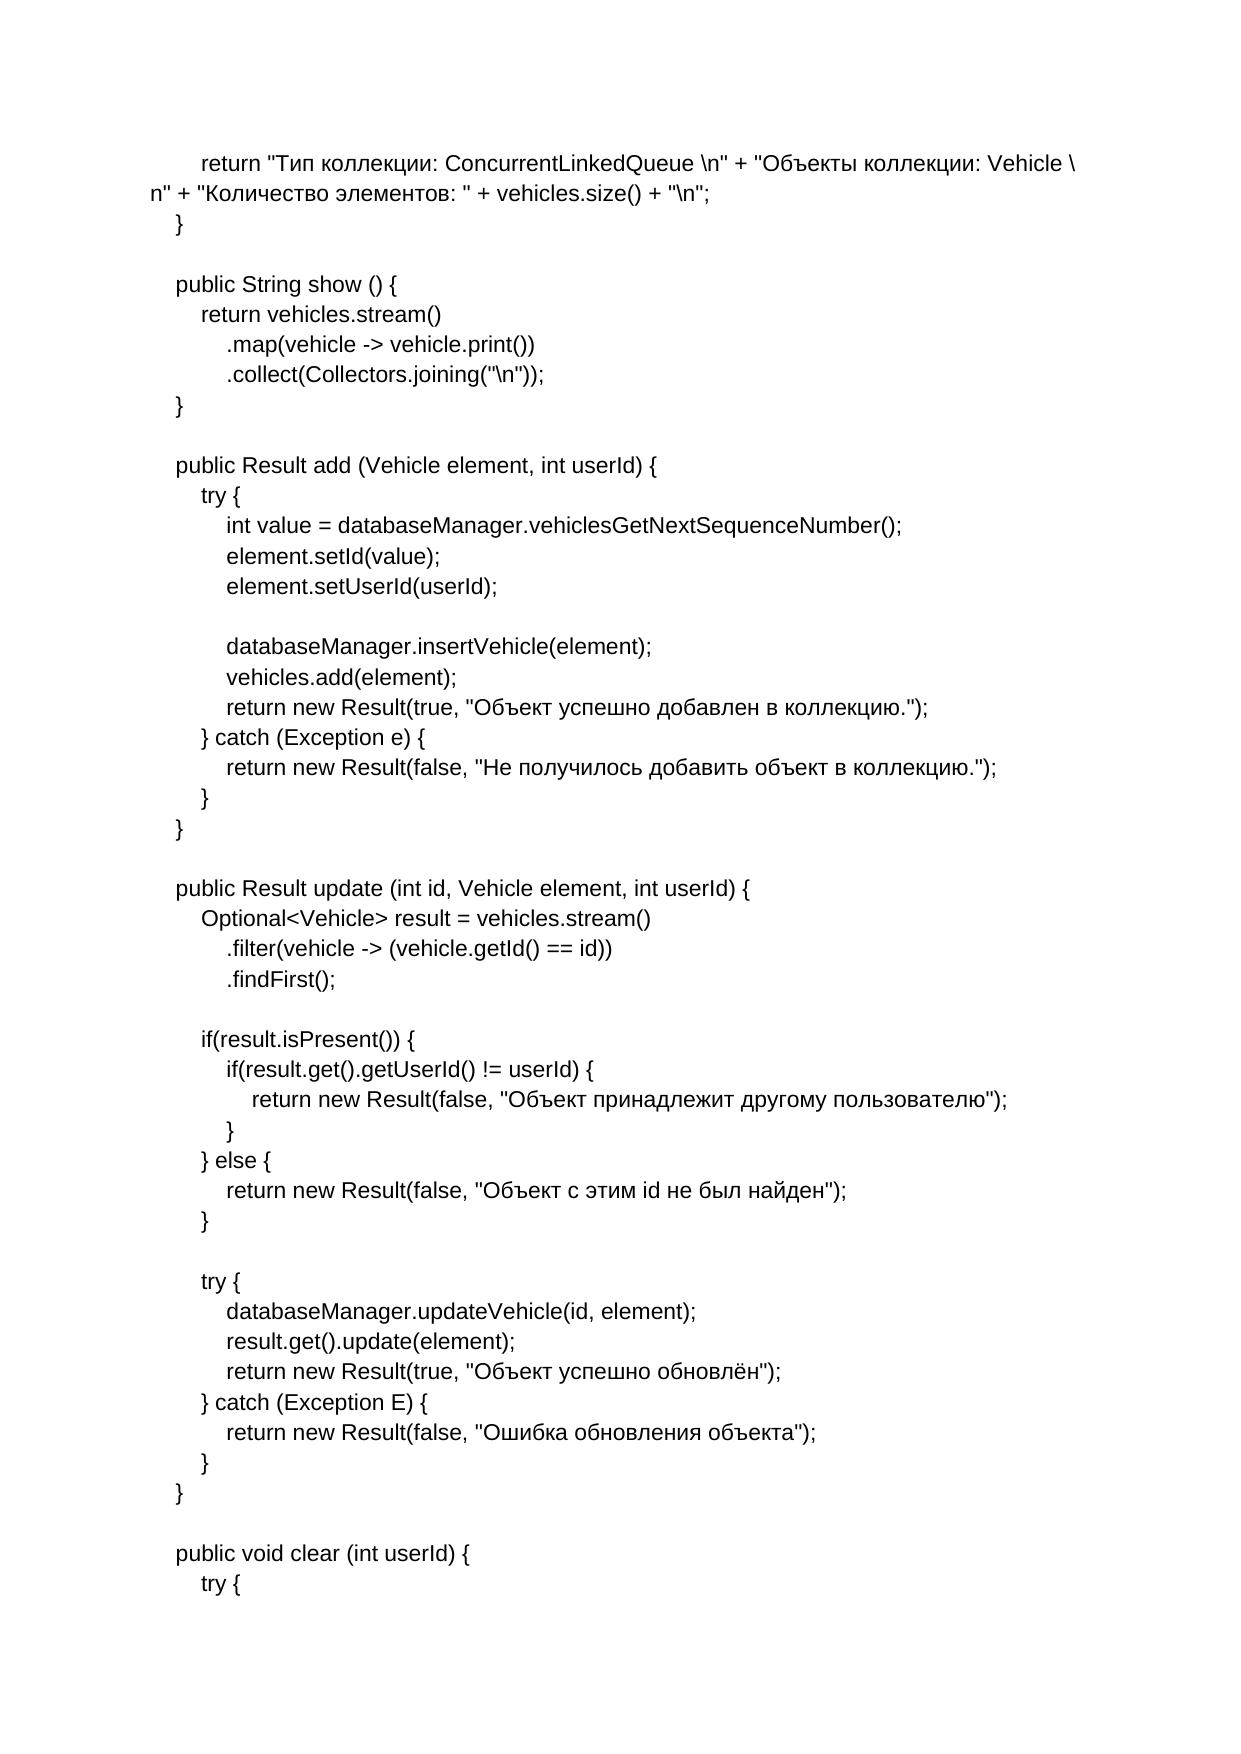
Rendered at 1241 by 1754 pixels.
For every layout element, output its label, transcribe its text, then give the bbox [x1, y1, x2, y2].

text return vehicles.stream() [150, 301, 1090, 327]
text } [150, 392, 1090, 418]
text vehicles.add(element); [150, 663, 1090, 690]
text try { [150, 482, 1090, 509]
text return new Result(false, "Объект с этим id не был найден"); [150, 1177, 1090, 1203]
text return "Тип коллекции: ConcurrentLinkedQueue \n" + "Объекты коллекции: Vehicle \n" + "Количество элементов: " + vehicles.size() + "\n"; [150, 150, 1090, 207]
text if(result.isPresent()) { [150, 1026, 1090, 1052]
text int value = databaseManager.vehiclesGetNextSequenceNumber(); [150, 512, 1090, 539]
text } [150, 814, 1090, 841]
text public Result add (Vehicle element, int userId) { [150, 452, 1090, 478]
text result.get().update(element); [150, 1328, 1090, 1354]
text .filter(vehicle -> (vehicle.getId() == id)) [150, 935, 1090, 962]
text databaseManager.updateVehicle(id, element); [150, 1298, 1090, 1324]
text databaseManager.insertVehicle(element); [150, 633, 1090, 660]
text } [150, 1117, 1090, 1143]
text } [150, 1479, 1090, 1506]
text element.setId(value); [150, 543, 1090, 569]
text } catch (Exception E) { [150, 1388, 1090, 1415]
text .collect(Collectors.joining("\n")); [150, 361, 1090, 388]
text public void clear (int userId) { [150, 1539, 1090, 1566]
text } [150, 1449, 1090, 1475]
text element.setUserId(userId); [150, 573, 1090, 599]
text } catch (Exception e) { [150, 724, 1090, 750]
text } [150, 210, 1090, 237]
text .findFirst(); [150, 966, 1090, 992]
text Optional<Vehicle> result = vehicles.stream() [150, 905, 1090, 932]
text } [150, 1207, 1090, 1234]
text return new Result(false, "Ошибка обновления объекта"); [150, 1419, 1090, 1445]
text return new Result(false, "Не получилось добавить объект в коллекцию."); [150, 754, 1090, 781]
text if(result.get().getUserId() != userId) { [150, 1056, 1090, 1083]
text return new Result(true, "Объект успешно обновлён"); [150, 1358, 1090, 1385]
text public Result update (int id, Vehicle element, int userId) { [150, 875, 1090, 901]
text return new Result(true, "Объект успешно добавлен в коллекцию."); [150, 694, 1090, 720]
text try { [150, 1268, 1090, 1294]
text public String show () { [150, 271, 1090, 297]
text return new Result(false, "Объект принадлежит другому пользователю"); [150, 1086, 1090, 1113]
text } else { [150, 1147, 1090, 1173]
text } [150, 784, 1090, 811]
text .map(vehicle -> vehicle.print()) [150, 331, 1090, 358]
text try { [150, 1570, 1090, 1596]
